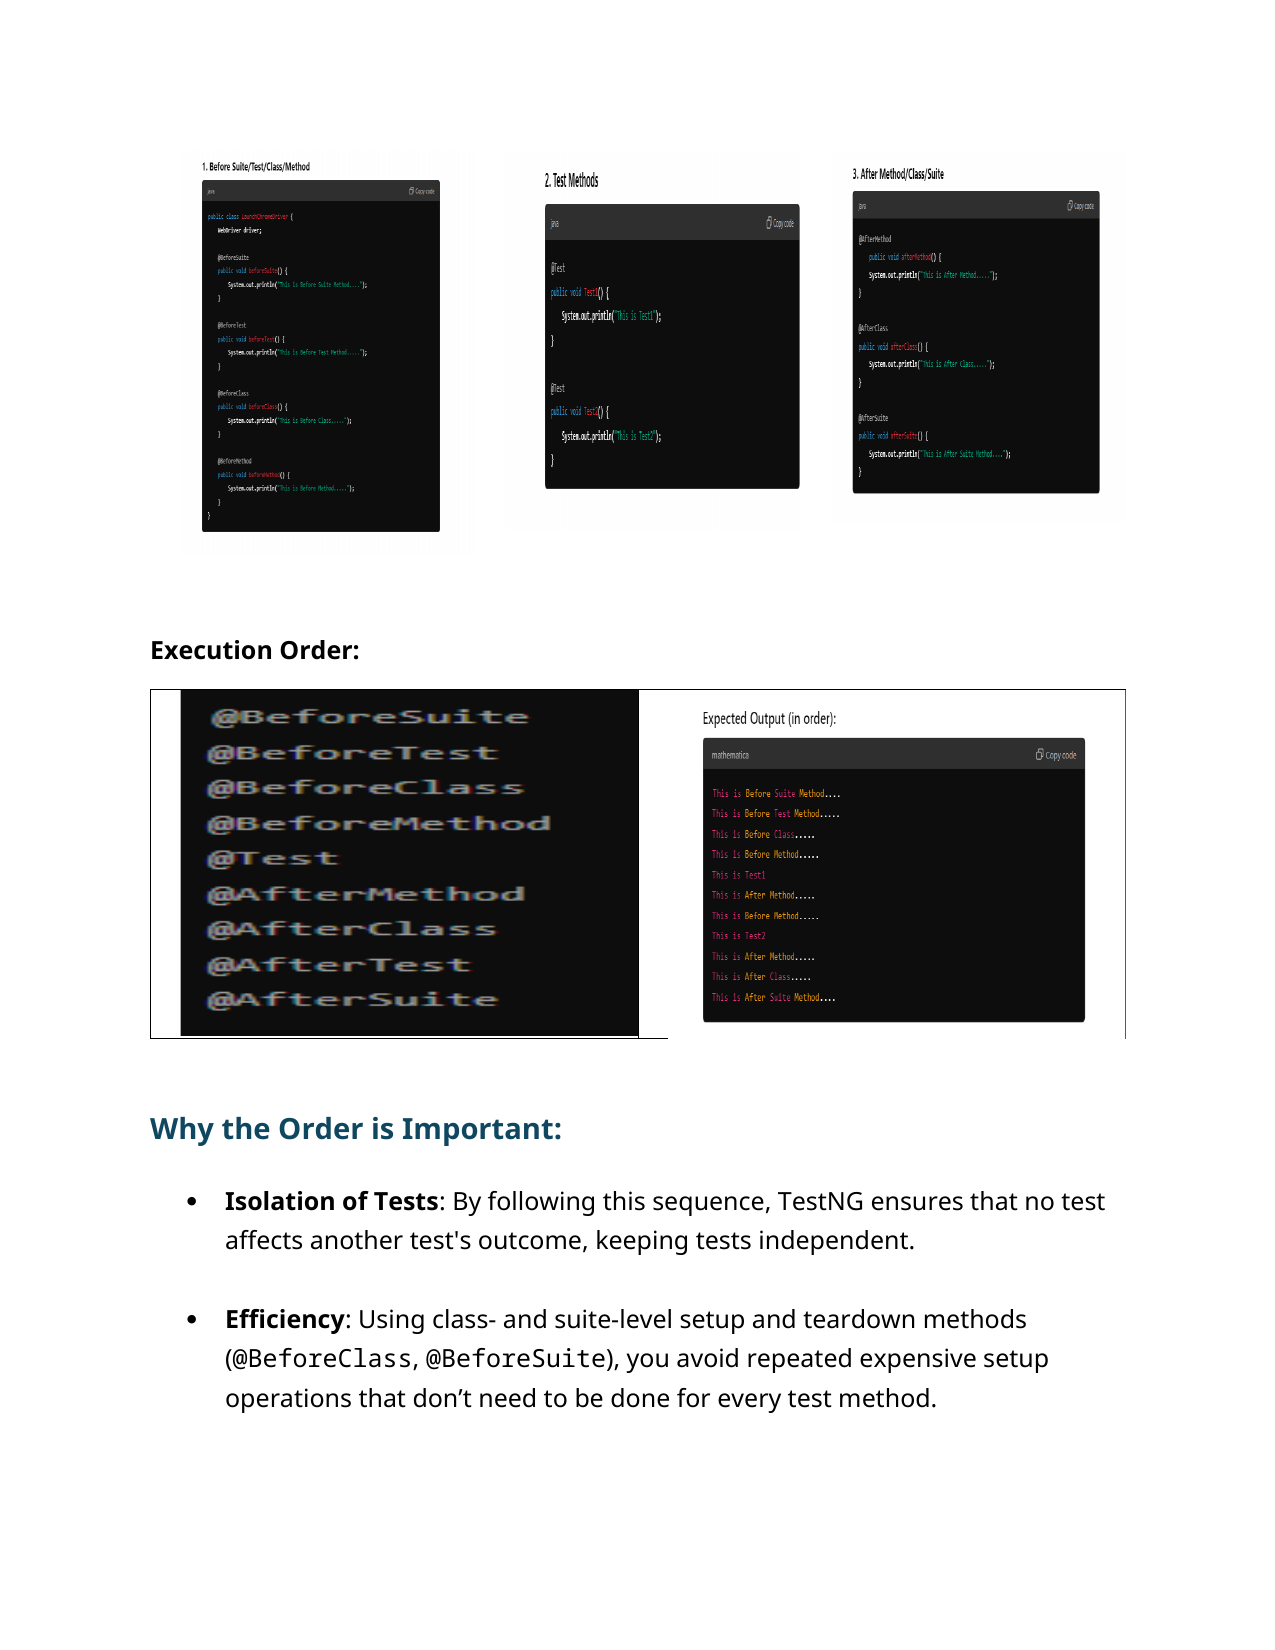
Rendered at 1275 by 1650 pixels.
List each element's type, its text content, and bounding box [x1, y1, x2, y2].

table_header [151, 690, 638, 1038]
list Efficiency: Using class- and suite-level setup and teardown methods (@BeforeClass, @BeforeSuite), you avoid repeated expensive setup operations that don’t need to be done for every test method. [187, 1302, 1125, 1414]
table_header [475, 150, 800, 633]
subtitle Why the Order is Important: [150, 1108, 1125, 1148]
list Isolation of Tests: By following this sequence, TestNG ensures that no test affects another test's outcome, keeping tests independent. [187, 1183, 1125, 1257]
table_header [150, 150, 475, 633]
table_header [639, 690, 668, 1038]
text Execution Order: [150, 633, 1125, 667]
table_header [800, 150, 1125, 633]
